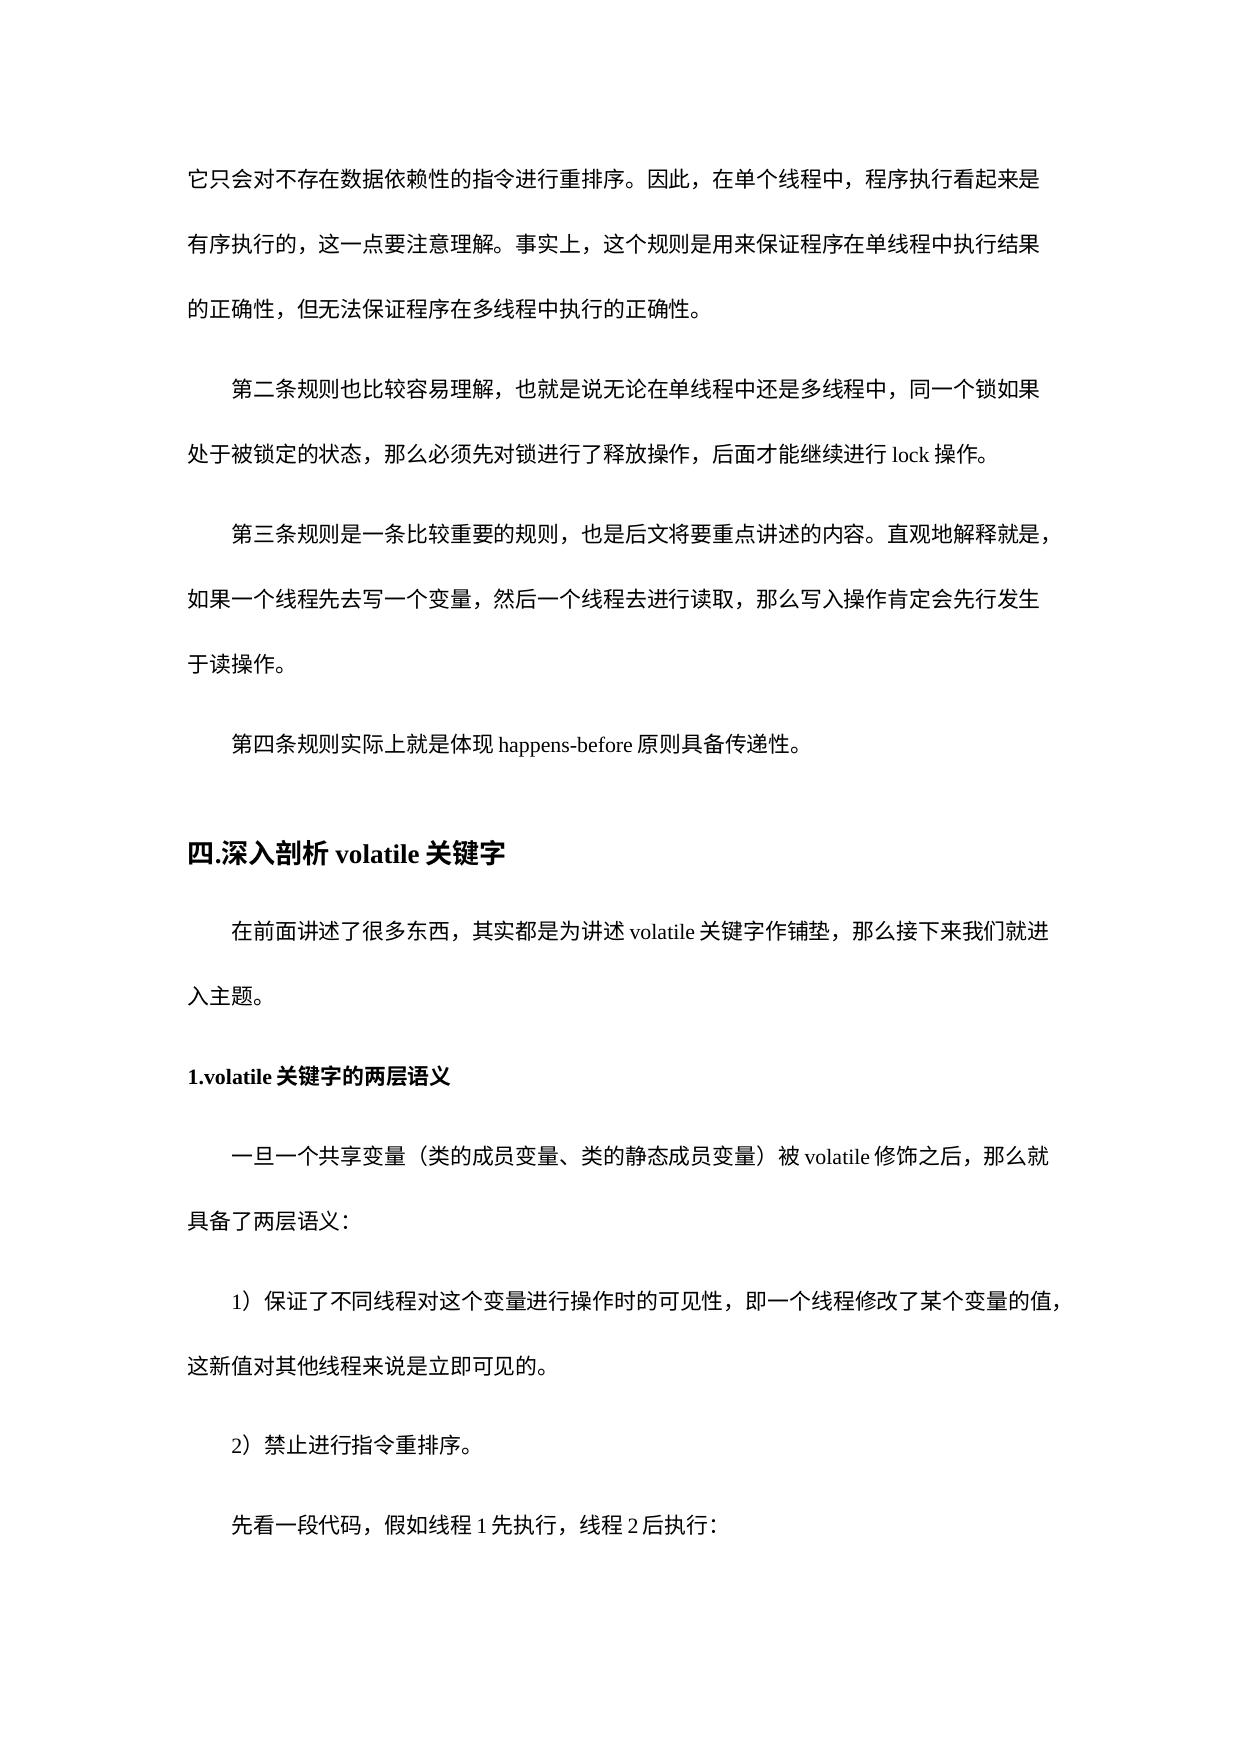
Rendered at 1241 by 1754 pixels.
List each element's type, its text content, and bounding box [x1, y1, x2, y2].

text 四.深入剖析volatile关键字 [187, 820, 1053, 885]
text 先看一段代码，假如线程1先执行，线程2后执行： [187, 1508, 1053, 1540]
text 第二条规则也比较容易理解，也就是说无论在单线程中还是多线程中，同一个锁如果处于被锁定的状态，那么必须先对锁进行了释放操作，后面才能继续进行lock操作。 [187, 372, 1053, 469]
text 一旦一个共享变量（类的成员变量、类的静态成员变量）被volatile修饰之后，那么就具备了两层语义： [187, 1138, 1053, 1236]
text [187, 162, 1053, 324]
text 在前面讲述了很多东西，其实都是为讲述volatile关键字作铺垫，那么接下来我们就进入主题。 [187, 914, 1053, 1011]
text 1.volatile关键字的两层语义 [187, 1059, 1053, 1091]
text 2）禁止进行指令重排序。 [187, 1428, 1053, 1461]
text 1）保证了不同线程对这个变量进行操作时的可见性，即一个线程修改了某个变量的值，这新值对其他线程来说是立即可见的。 [187, 1283, 1053, 1381]
text 第四条规则实际上就是体现happens-before原则具备传递性。 [187, 726, 1053, 759]
text 第三条规则是一条比较重要的规则，也是后文将要重点讲述的内容。直观地解释就是，如果一个线程先去写一个变量，然后一个线程去进行读取，那么写入操作肯定会先行发生于读操作。 [187, 517, 1053, 679]
